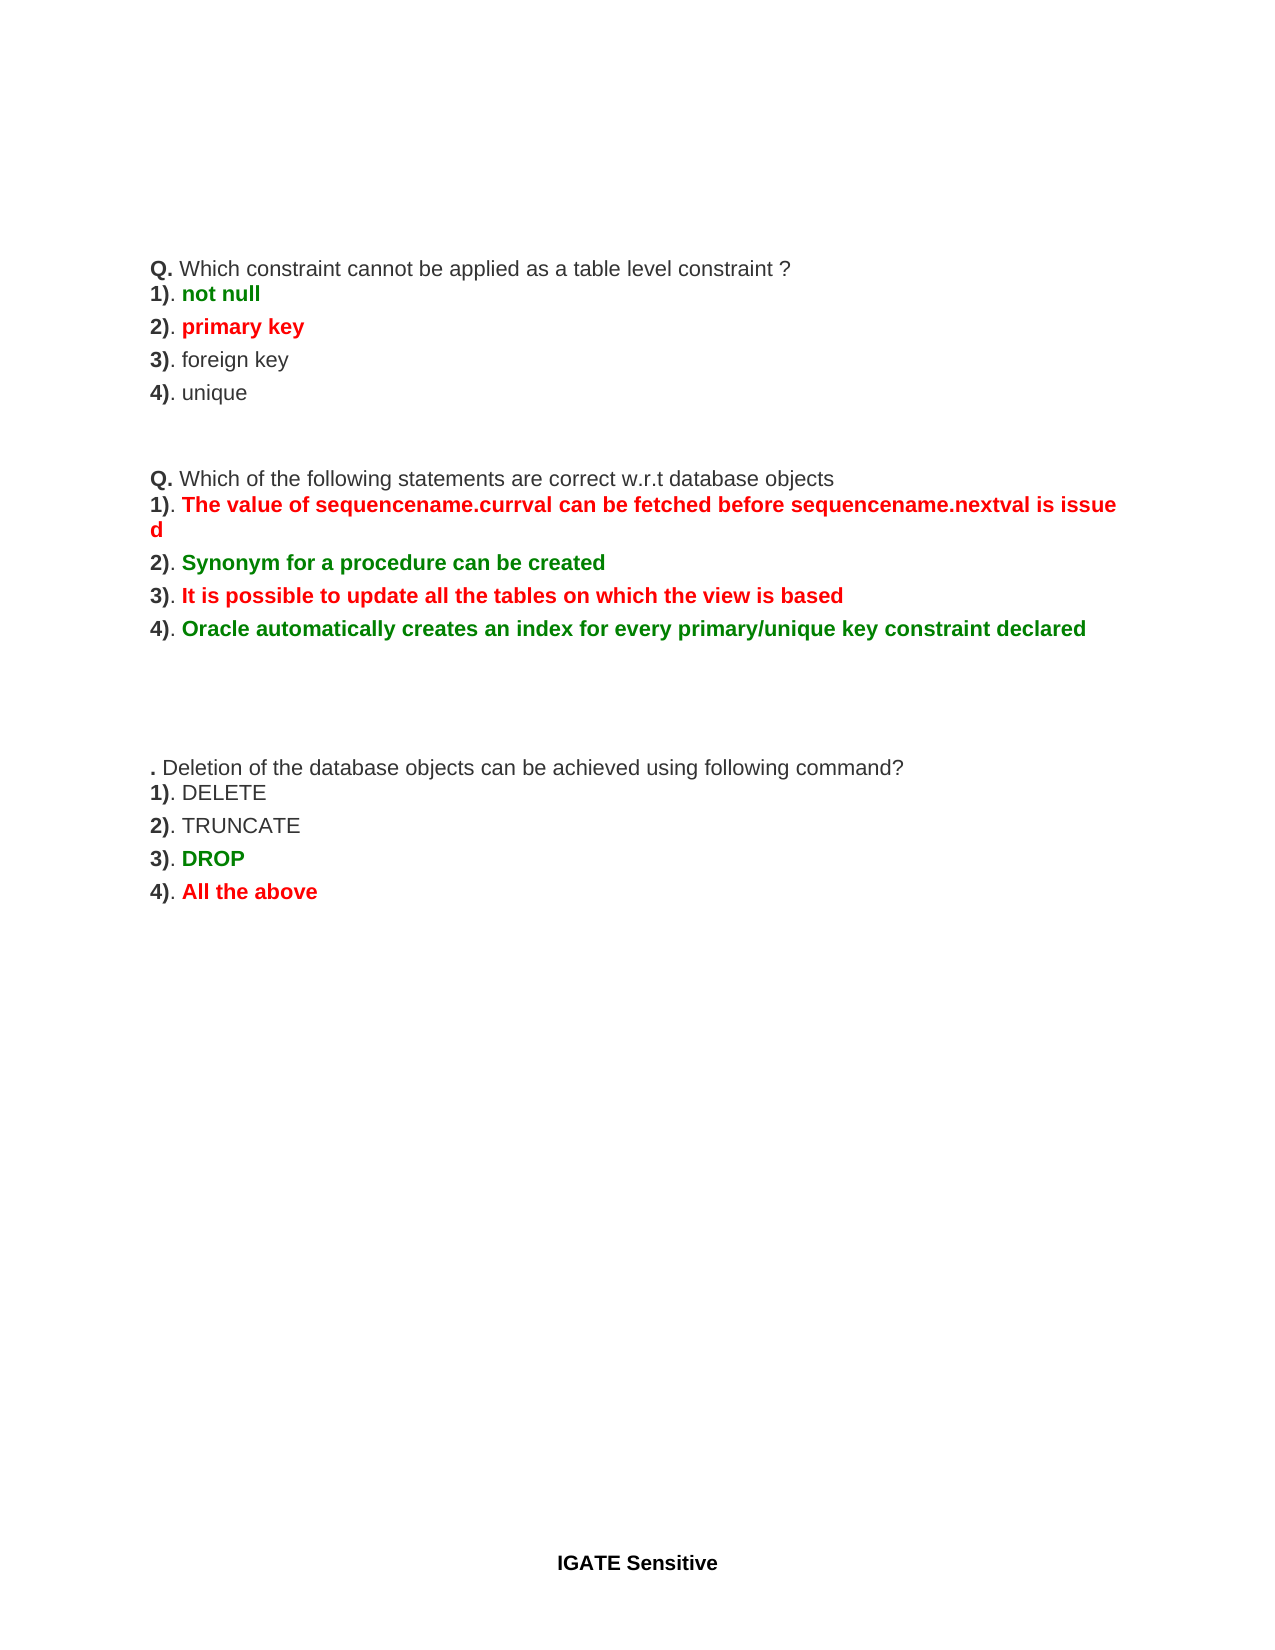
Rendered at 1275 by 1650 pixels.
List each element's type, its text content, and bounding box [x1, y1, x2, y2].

text 3). DROP [150, 846, 1125, 871]
text 3). It is possible to update all the tables on which the view is based [150, 583, 1125, 608]
text . Deletion of the database objects can be achieved using following command? [150, 755, 1125, 780]
text 4). unique [150, 380, 1125, 406]
text 1). The value of sequencename.currval can be fetched before sequencename.nextval is issued [150, 492, 1125, 542]
text 4). Oracle automatically creates an index for every primary/unique key constraint declared [150, 616, 1125, 641]
text 1). DELETE [150, 780, 1125, 805]
text 4). All the above [150, 879, 1125, 904]
text Q. Which constraint cannot be applied as a table level constraint ? [150, 256, 1125, 281]
text 1). not null [150, 281, 1125, 306]
text Q. Which of the following statements are correct w.r.t database objects [150, 466, 1125, 492]
text 2). TRUNCATE [150, 813, 1125, 838]
text 3). foreign key [150, 347, 1125, 372]
text 2). Synonym for a procedure can be created [150, 550, 1125, 575]
text 2). primary key [150, 314, 1125, 339]
